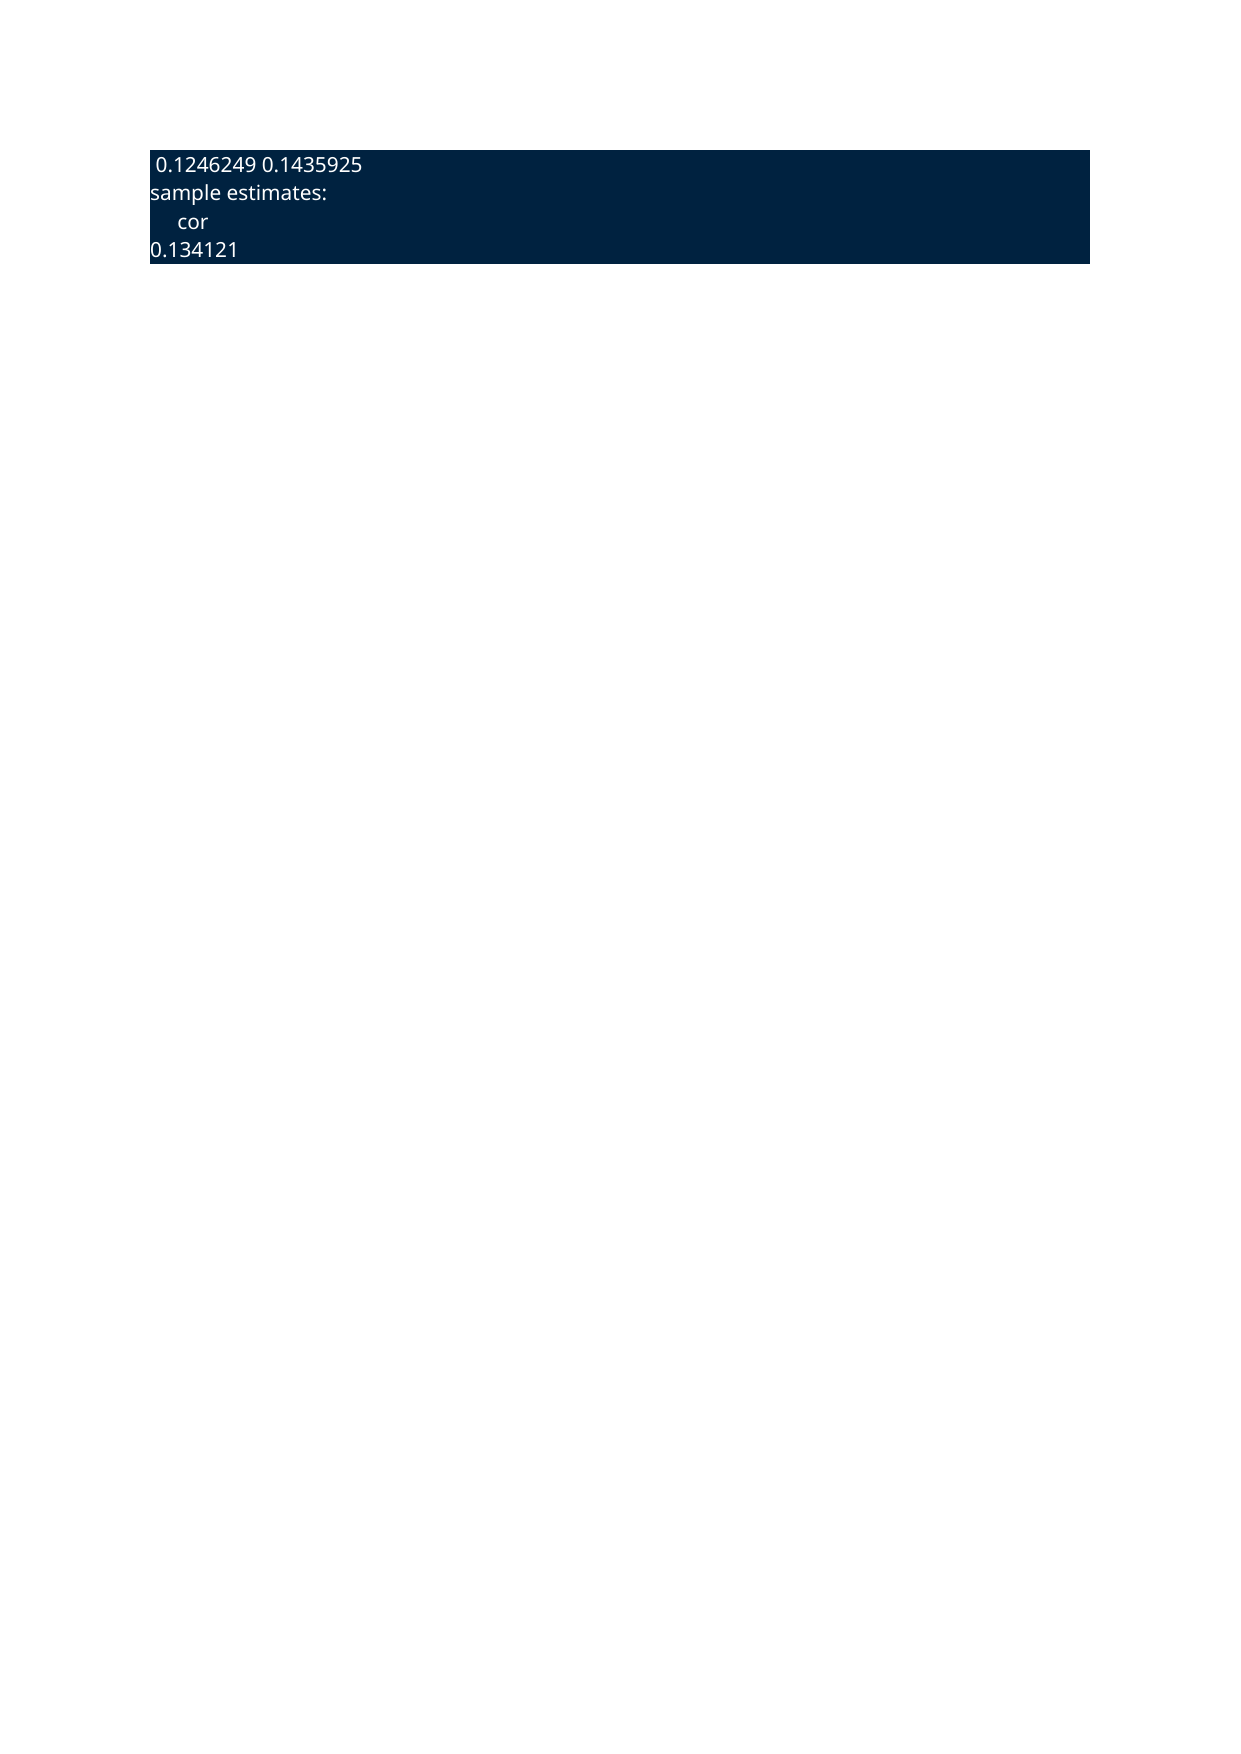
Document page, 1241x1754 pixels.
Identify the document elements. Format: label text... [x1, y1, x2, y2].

text sample estimates: [150, 178, 1090, 207]
text cor [150, 207, 1090, 235]
text 0.1246249 0.1435925 [150, 150, 1090, 178]
text 0.134121 [150, 235, 1090, 264]
